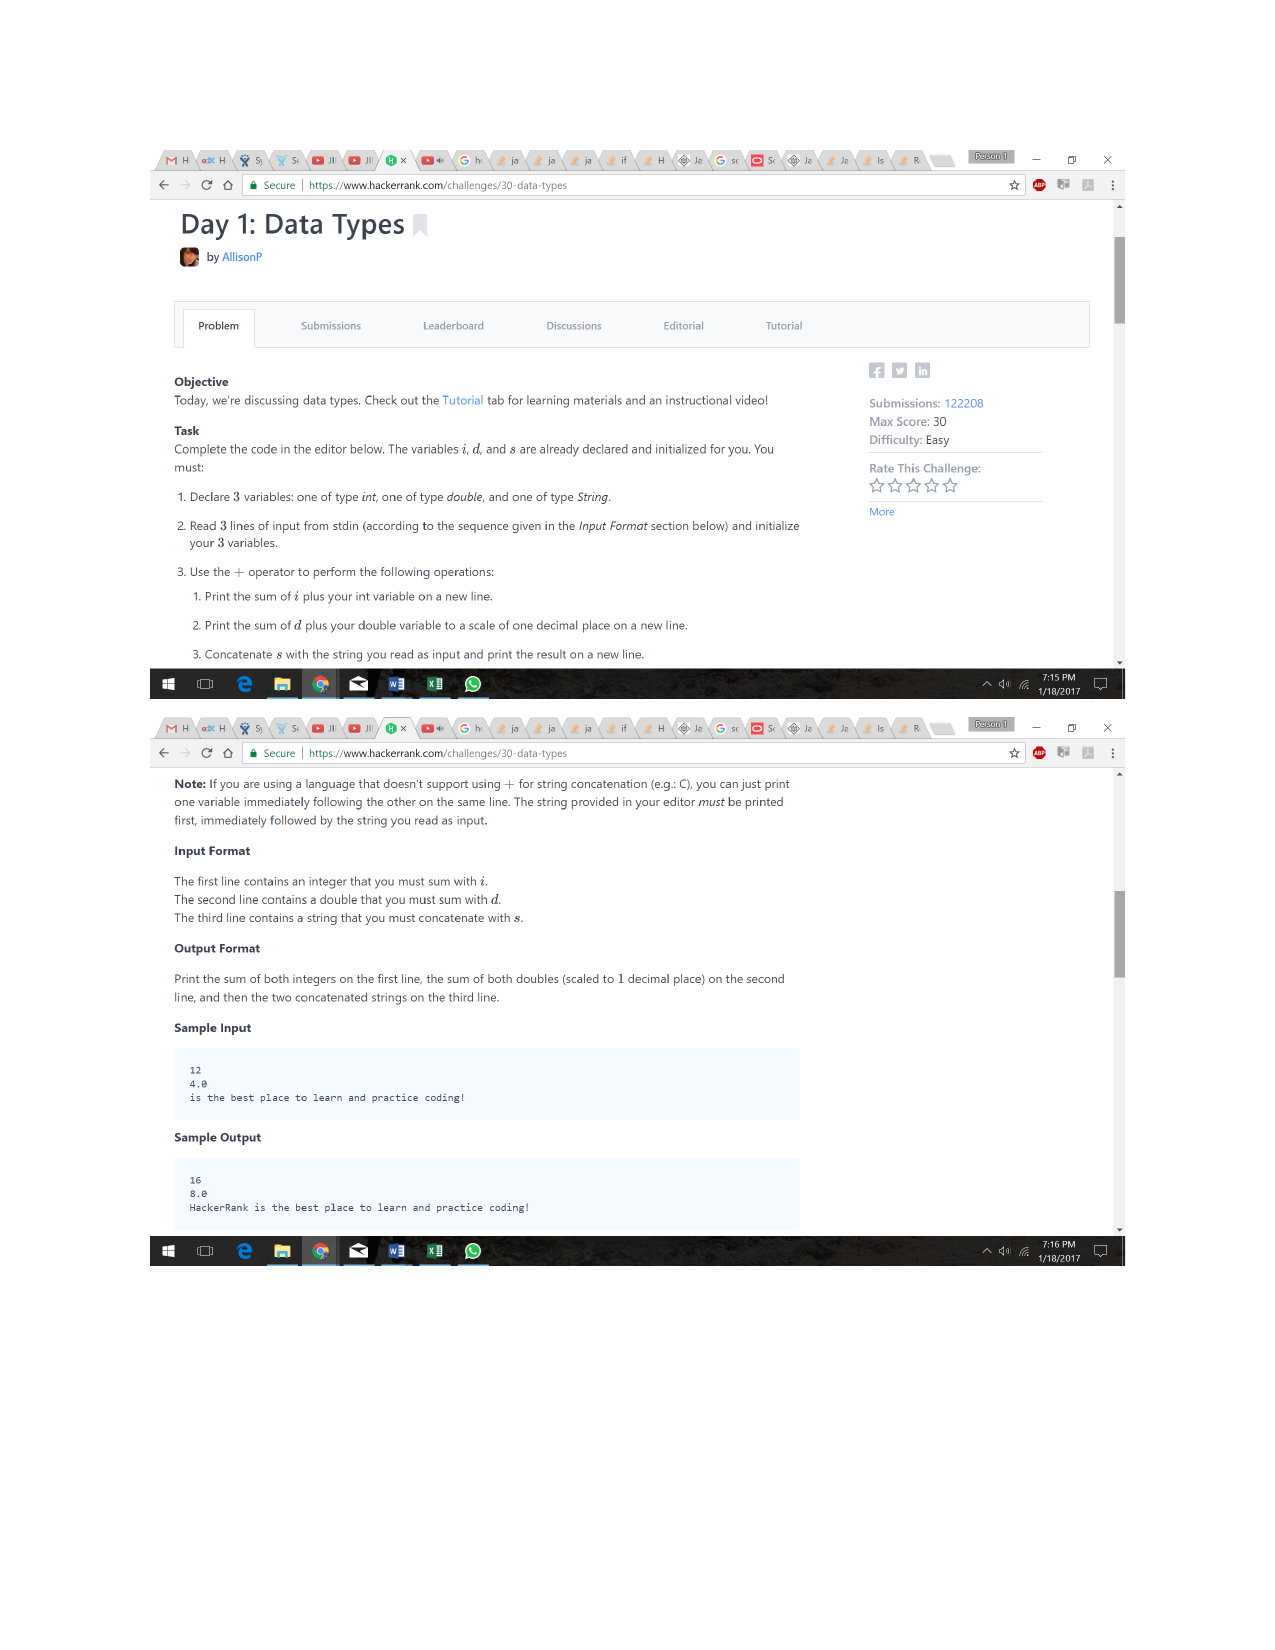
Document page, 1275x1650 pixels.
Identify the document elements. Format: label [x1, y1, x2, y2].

picture [150, 717, 1125, 1266]
picture [150, 150, 1125, 699]
